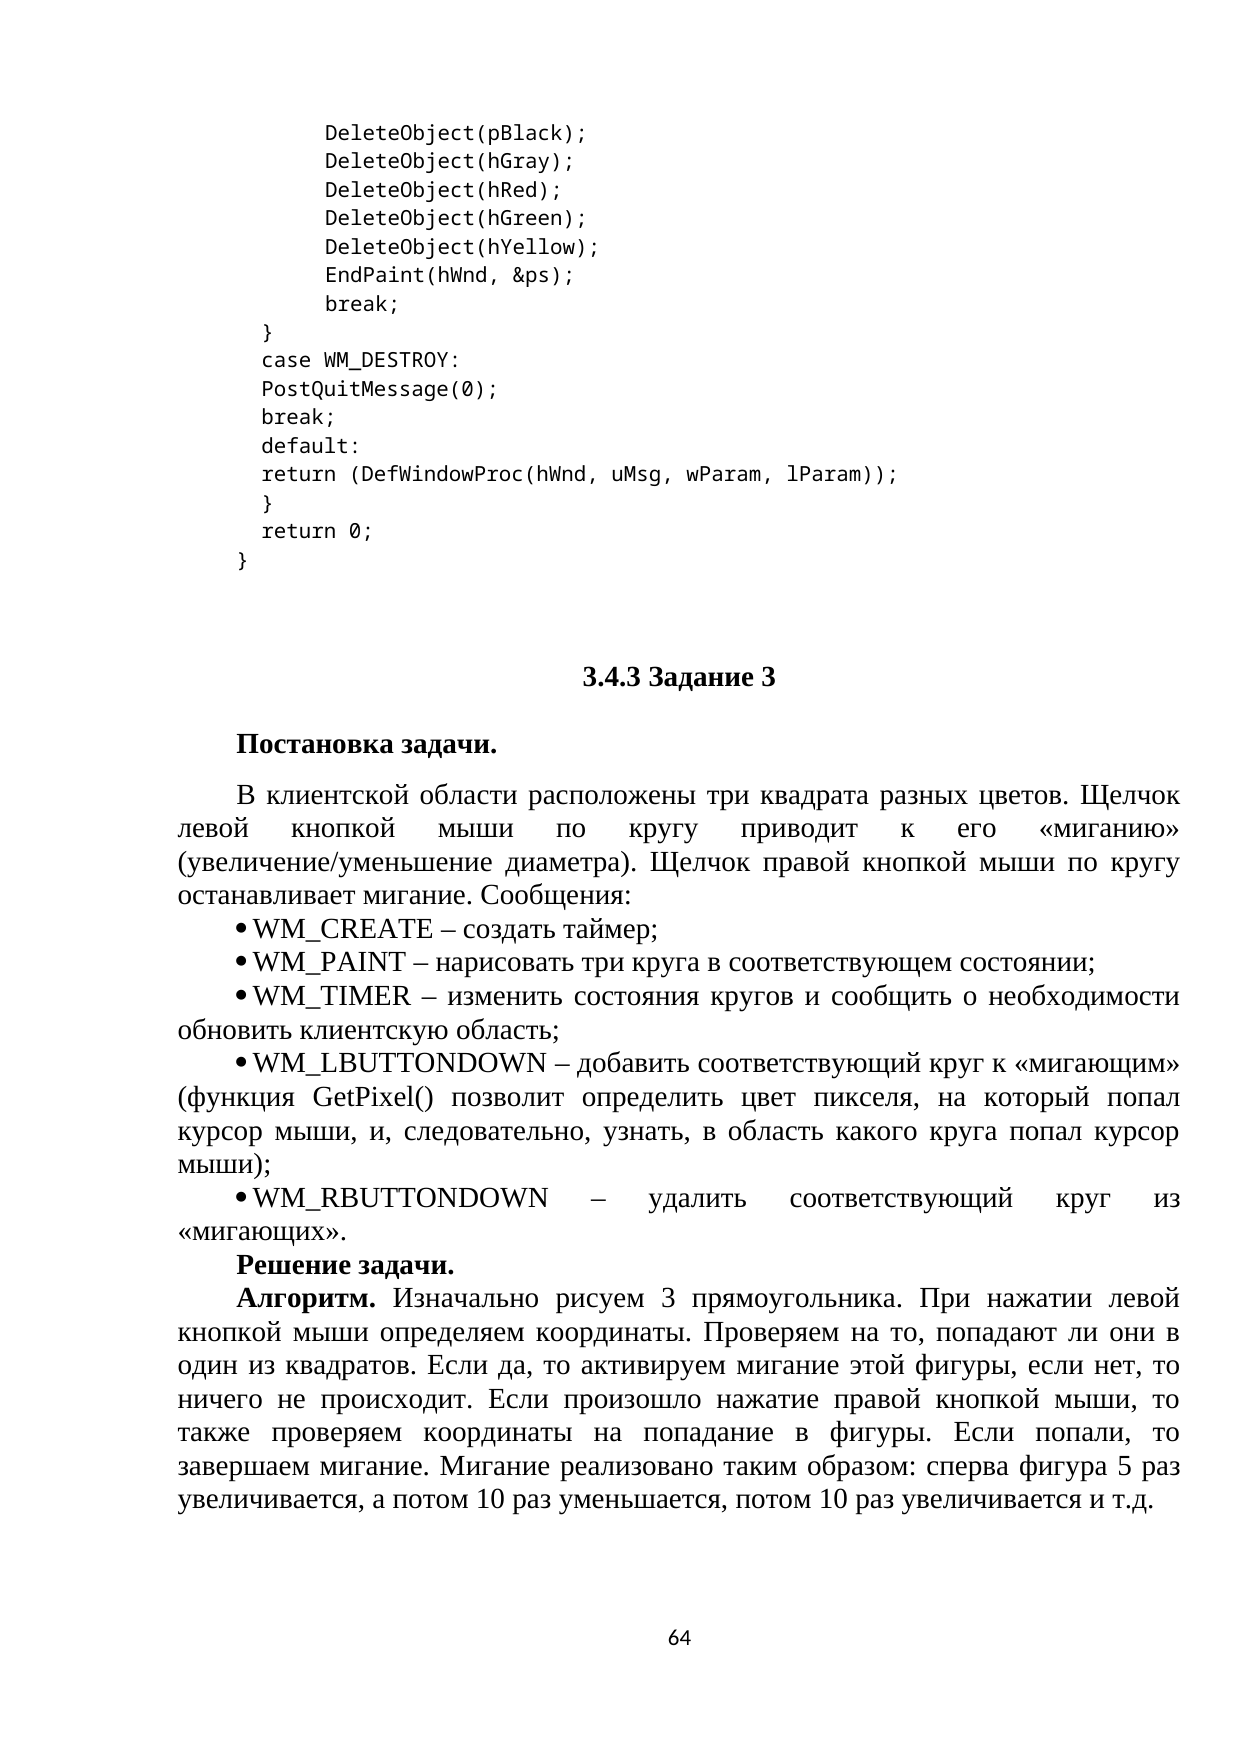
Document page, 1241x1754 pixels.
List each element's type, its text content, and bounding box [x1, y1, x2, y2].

text PostQuitMessage(0); [177, 374, 1181, 402]
text DeleteObject(hGreen); [177, 203, 1181, 232]
text } [177, 317, 1181, 346]
text Алгоритм. Изначально рисуем 3 прямоугольника. При нажатии левой кнопкой мыши определяем координаты. Проверяем на то, попадают ли они в один из квадратов. Если да, то активируем мигание этой фигуры, если нет, то ничего не происходит. Если произошло нажатие правой кнопкой мыши, то также проверяем координаты на попадание в фигуры. Если попали, то завершаем мигание. Мигание реализовано таким образом: сперва фигура 5 раз увеличивается, а потом 10 раз уменьшается, потом 10 раз увеличивается и т.д. [177, 1280, 1181, 1515]
list WM_RBUTTONDOWN – удалить соответствующий круг из «мигающих». [177, 1180, 1181, 1247]
text В клиентской области расположены три квадрата разных цветов. Щелчок левой кнопкой мыши по кругу приводит к его «миганию» (увеличение/уменьшение диаметра). Щелчок правой кнопкой мыши по кругу останавливает мигание. Сообщения: [177, 777, 1181, 911]
text EndPaint(hWnd, &ps); [177, 260, 1181, 289]
text } [177, 545, 1181, 573]
text break; [177, 289, 1181, 317]
text DeleteObject(hYellow); [177, 232, 1181, 260]
list WM_TIMER – изменить состояния кругов и сообщить о необходимости обновить клиентскую область; [177, 978, 1181, 1045]
list WM_PAINT – нарисовать три круга в соответствующем состоянии; [177, 944, 1181, 978]
text DeleteObject(hRed); [177, 175, 1181, 203]
text break; [177, 402, 1181, 431]
list WM_LBUTTONDOWN – добавить соответствующий круг к «мигающим» (функция GetPixel() позволит определить цвет пикселя, на который попал курсор мыши, и, следовательно, узнать, в область какого круга попал курсор мыши); [177, 1045, 1181, 1180]
text Постановка задачи. [177, 726, 1181, 760]
text DeleteObject(pBlack); [177, 118, 1181, 147]
subtitle 3.4.3 Задание 3 [177, 659, 1181, 693]
text Решение задачи. [177, 1247, 1181, 1280]
text return 0; [177, 516, 1181, 545]
text DeleteObject(hGray); [177, 147, 1181, 175]
text case WM_DESTROY: [177, 346, 1181, 374]
text default: [177, 431, 1181, 459]
text return (DefWindowProc(hWnd, uMsg, wParam, lParam)); [177, 459, 1181, 488]
list WM_CREATE – создать таймер; [177, 911, 1181, 944]
text } [177, 488, 1181, 516]
